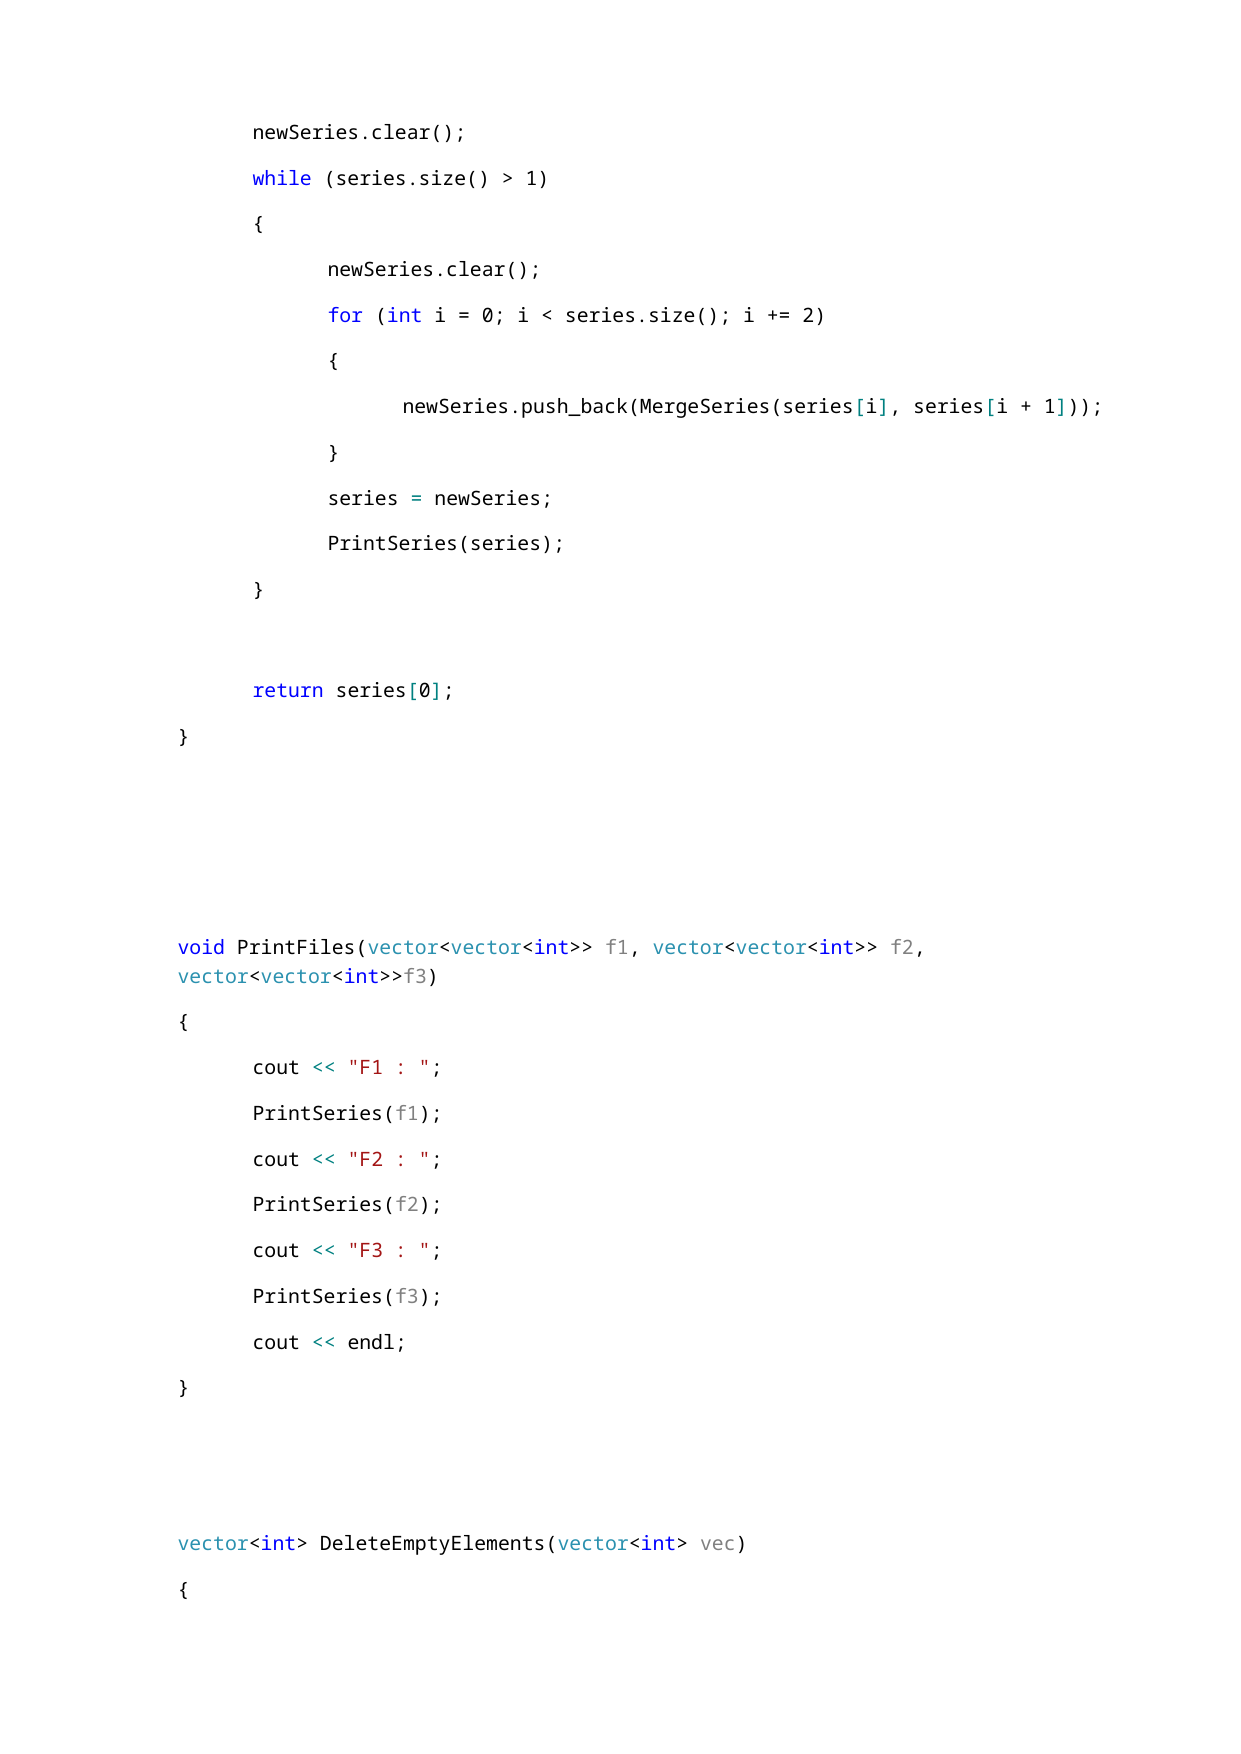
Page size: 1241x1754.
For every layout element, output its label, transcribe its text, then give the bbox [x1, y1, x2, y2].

text PrintSeries(f3); [177, 1282, 1152, 1309]
text { [177, 347, 1152, 374]
text return series[0]; [177, 676, 1152, 703]
text while (series.size() > 1) [177, 164, 1152, 191]
text PrintSeries(f1); [177, 1099, 1152, 1126]
text { [177, 209, 1152, 237]
text cout << "F1 : "; [177, 1053, 1152, 1081]
text for (int i = 0; i < series.size(); i += 2) [177, 301, 1152, 328]
text cout << endl; [177, 1328, 1152, 1355]
text newSeries.push_back(MergeSeries(series[i], series[i + 1])); [177, 392, 1152, 419]
text cout << "F2 : "; [177, 1145, 1152, 1172]
text cout << "F3 : "; [177, 1236, 1152, 1263]
text } [177, 575, 1152, 602]
text PrintSeries(series); [177, 530, 1152, 557]
text series = newSeries; [177, 484, 1152, 511]
text vector<int> DeleteEmptyElements(vector<int> vec) [177, 1529, 1152, 1557]
text } [177, 1374, 1152, 1401]
text { [177, 1008, 1152, 1035]
text } [177, 722, 1152, 749]
text newSeries.clear(); [177, 255, 1152, 282]
text newSeries.clear(); [177, 118, 1152, 145]
text { [177, 1575, 1152, 1602]
text void PrintFiles(vector<vector<int>> f1, vector<vector<int>> f2, vector<vector<int>>f3) [177, 933, 1152, 989]
text PrintSeries(f2); [177, 1191, 1152, 1218]
text } [177, 438, 1152, 465]
